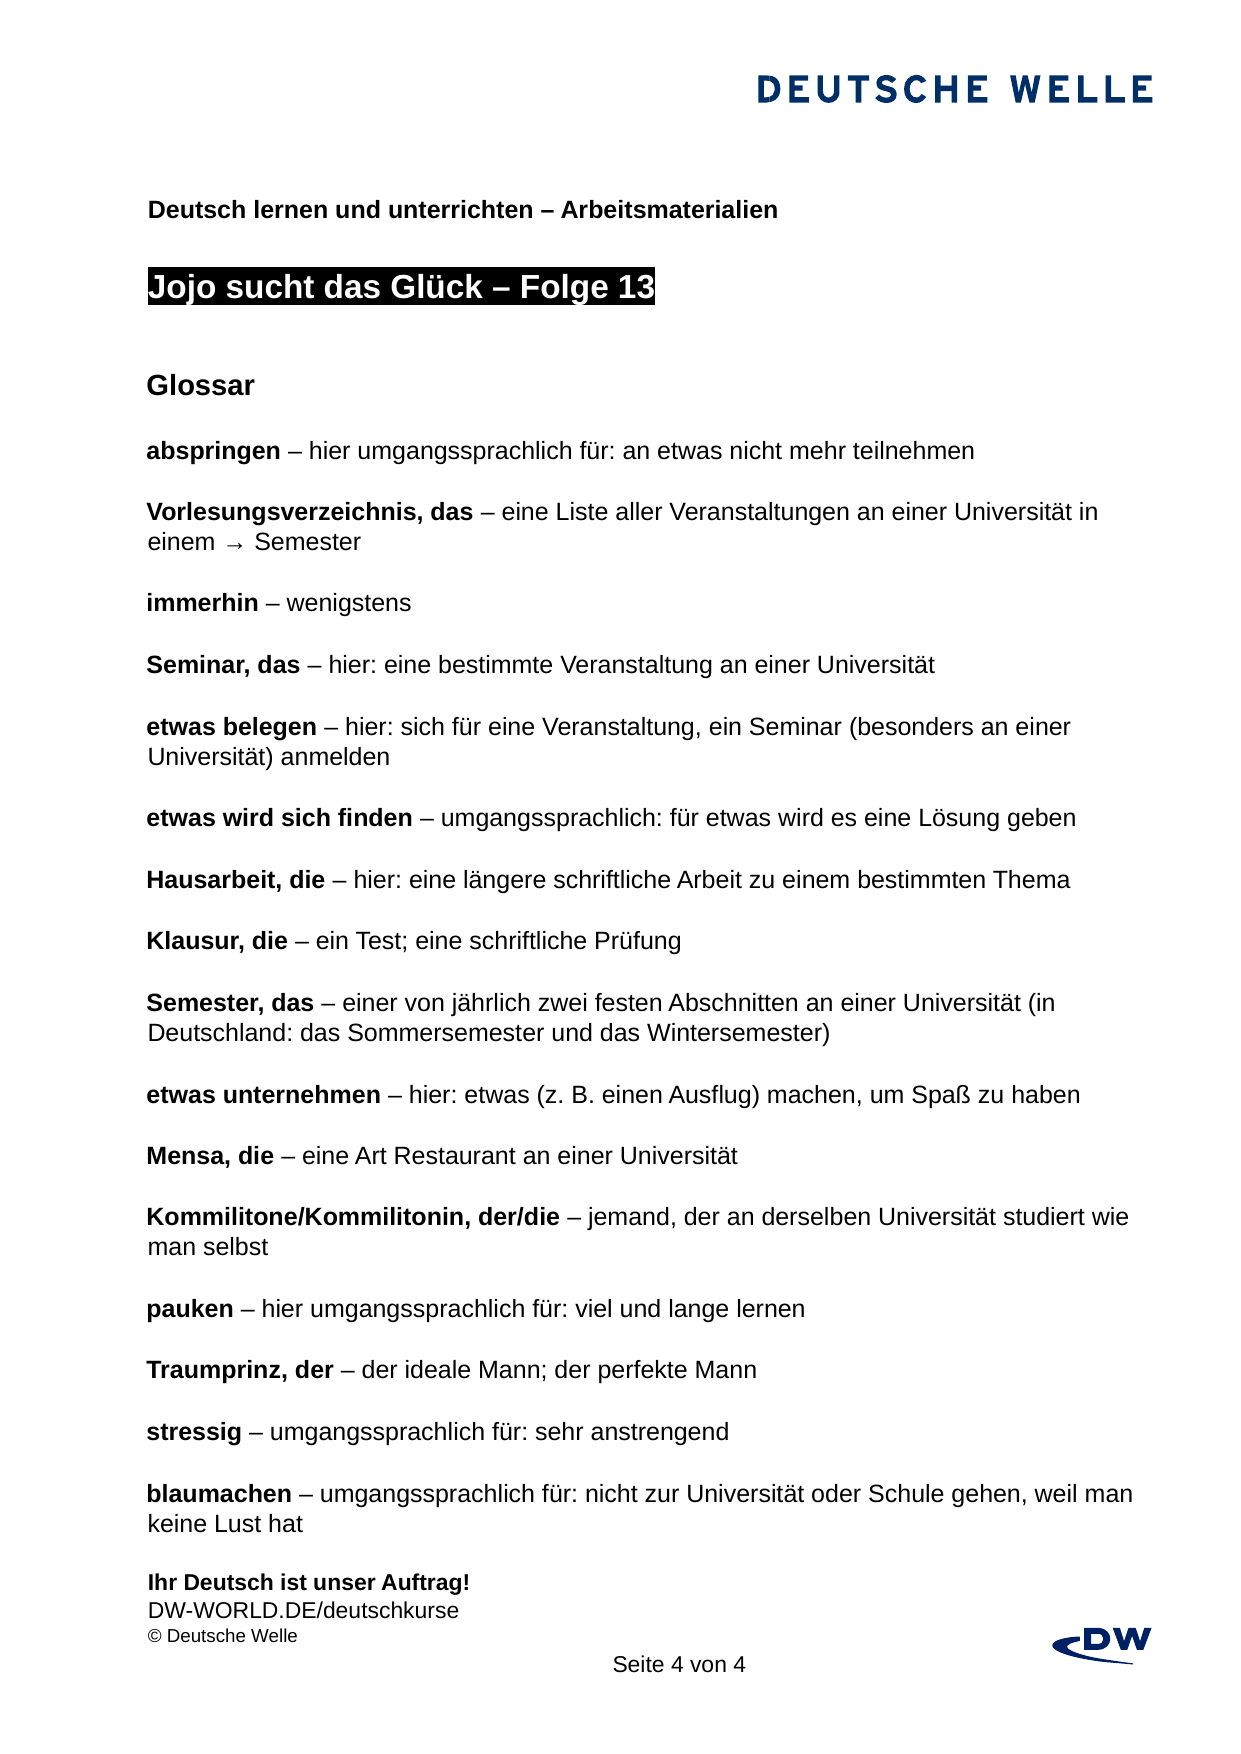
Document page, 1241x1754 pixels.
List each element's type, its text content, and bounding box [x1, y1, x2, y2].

text stressig – umgangssprachlich für: sehr anstrengend [146, 1417, 1152, 1446]
text pauken – hier umgangssprachlich für: viel und lange lernen [146, 1294, 1152, 1323]
text Seminar, das – hier: eine bestimmte Veranstaltung an einer Universität [146, 650, 1152, 678]
text immerhin – wenigstens [146, 588, 1152, 617]
text Kommilitone/Kommilitonin, der/die – jemand, der an derselben Universität studiert wie man selbst [146, 1202, 1152, 1261]
text etwas belegen – hier: sich für eine Veranstaltung, ein Seminar (besonders an einer Universität) anmelden [146, 712, 1152, 770]
text Klausur, die – ein Test; eine schriftliche Prüfung [146, 926, 1152, 955]
text Hausarbeit, die – hier: eine längere schriftliche Arbeit zu einem bestimmten Thema [146, 865, 1152, 893]
text Traumprinz, der – der ideale Mann; der perfekte Mann [146, 1355, 1152, 1384]
subtitle Glossar [146, 368, 1152, 402]
text etwas wird sich finden – umgangssprachlich: für etwas wird es eine Lösung geben [146, 803, 1152, 832]
text Semester, das – einer von jährlich zwei festen Abschnitten an einer Universität (in Deutschland: das Sommersemester und das Wintersemester) [146, 988, 1152, 1047]
text etwas unternehmen – hier: etwas (z. B. einen Ausflug) machen, um Spaß zu haben [146, 1080, 1152, 1108]
text blaumachen – umgangssprachlich für: nicht zur Universität oder Schule gehen, weil man keine Lust hat [146, 1479, 1152, 1538]
text Mensa, die – eine Art Restaurant an einer Universität [146, 1141, 1152, 1170]
text Vorlesungsverzeichnis, das – eine Liste aller Veranstaltungen an einer Universität in einem → Semester [146, 497, 1152, 556]
text abspringen – hier umgangssprachlich für: an etwas nicht mehr teilnehmen [146, 436, 1152, 465]
